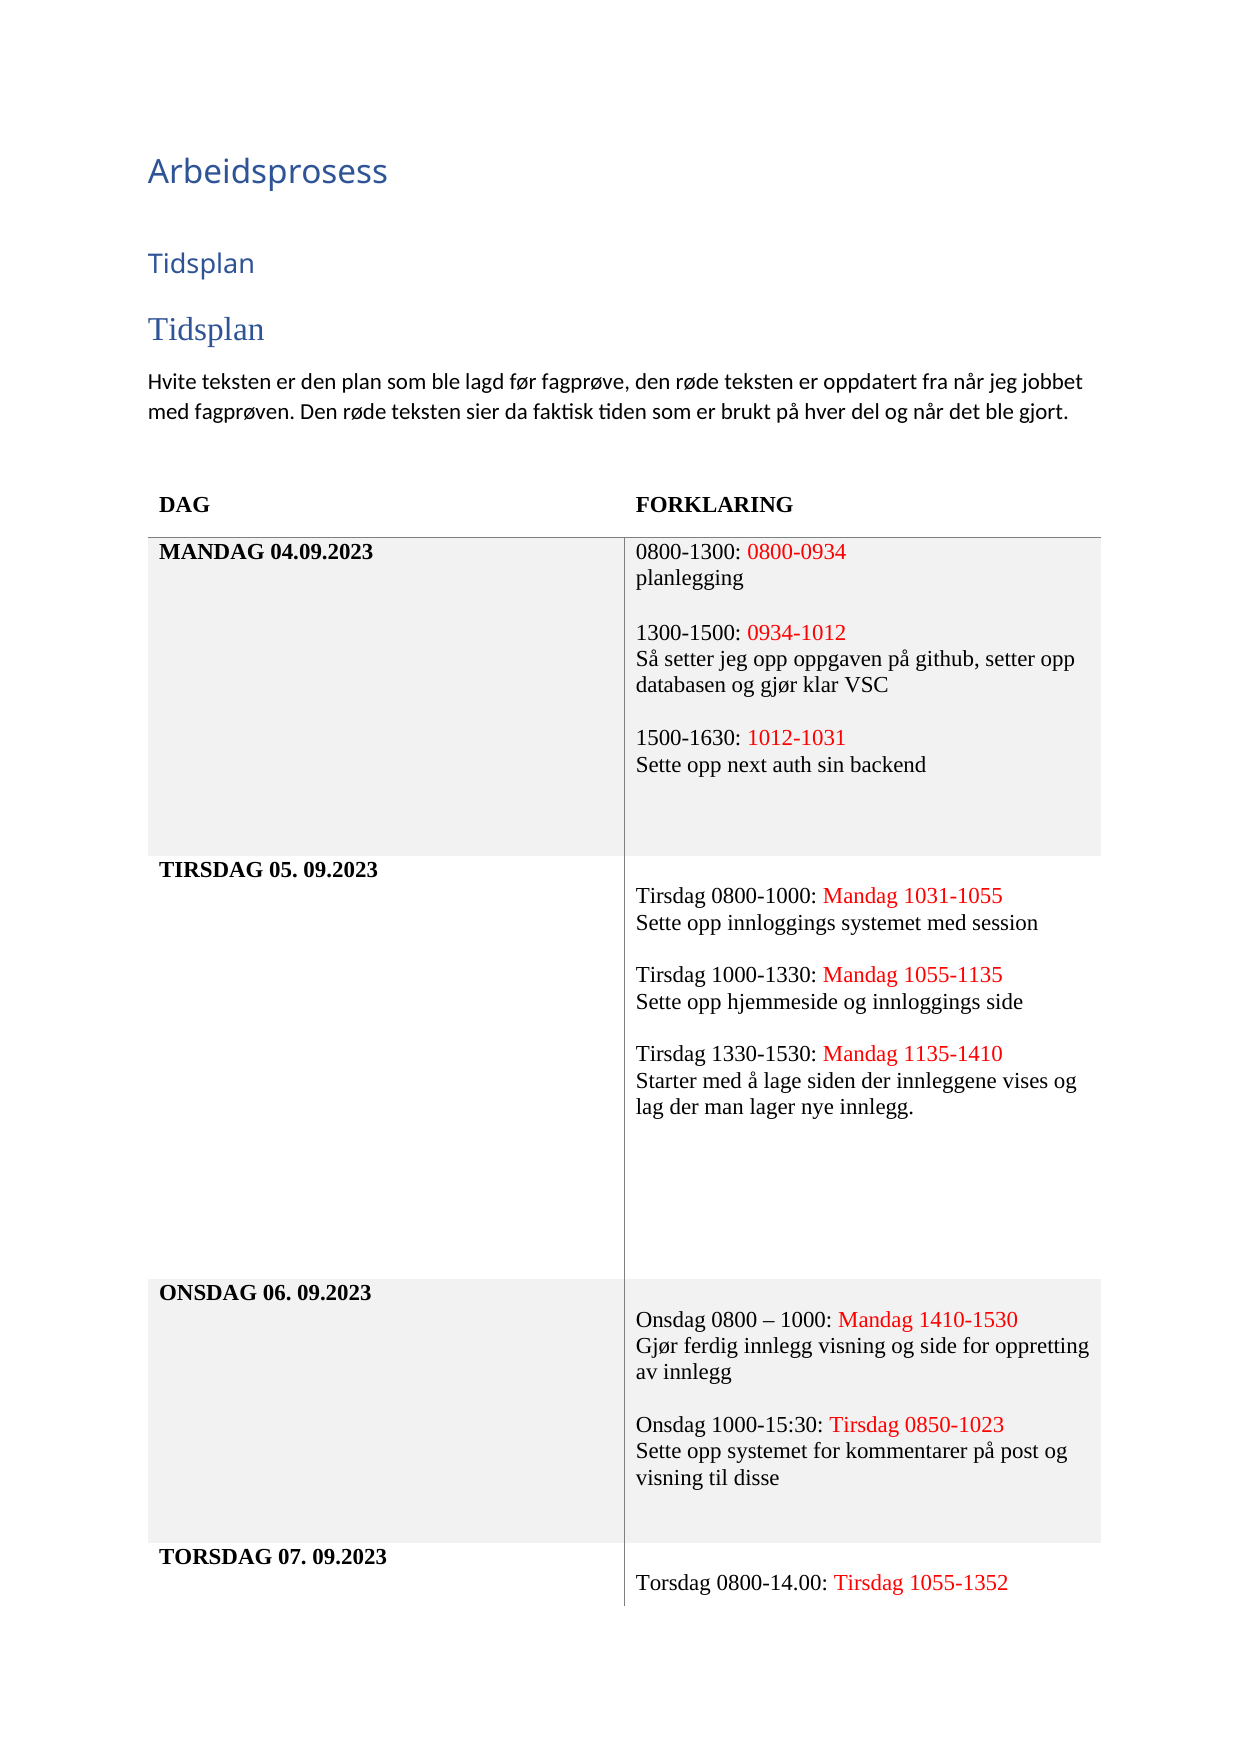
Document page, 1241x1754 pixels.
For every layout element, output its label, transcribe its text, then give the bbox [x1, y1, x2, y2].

table_cell tirsdag 05. 09.2023 [148, 856, 624, 1279]
table_cell 0800-1300: 0800-0934 planlegging 1300-1500: 0934-1012 Så setter jeg opp oppgaven på github, setter opp databasen og gjør klar VSC 1500-1630: 1012-1031 Sette opp next auth sin backend [625, 538, 1101, 856]
table_cell Mandag 04.09.2023 [148, 538, 624, 856]
table_cell Tirsdag 0800-1000: Mandag 1031-1055 Sette opp innloggings systemet med session Tirsdag 1000-1330: Mandag 1055-1135 Sette opp hjemmeside og innloggings side Tirsdag 1330-1530: Mandag 1135-1410 Starter med å lage siden der innleggene vises og lag der man lager nye innlegg. [625, 856, 1101, 1279]
table_cell onsdag 06. 09.2023 [148, 1279, 624, 1543]
table_header Forklaring [624, 491, 1101, 537]
table_cell torsdag 07. 09.2023 [148, 1543, 624, 1606]
table_cell Onsdag 0800 – 1000: Mandag 1410-1530 Gjør ferdig innlegg visning og side for oppretting av innlegg Onsdag 1000-15:30: Tirsdag 0850-1023 Sette opp systemet for kommentarer på post og visning til disse [625, 1279, 1101, 1543]
text Hvite teksten er den plan som ble lagd før fagprøve, den røde teksten er oppdatert fra når jeg jobbet med fagprøven. Den røde teksten sier da faktisk tiden som er brukt på hver del og når det ble gjort. [148, 367, 1093, 425]
subtitle Tidsplan [148, 245, 1093, 282]
table_header Dag [148, 491, 624, 537]
subtitle Tidsplan [148, 309, 1093, 348]
subtitle Arbeidsprosess [148, 148, 1093, 193]
